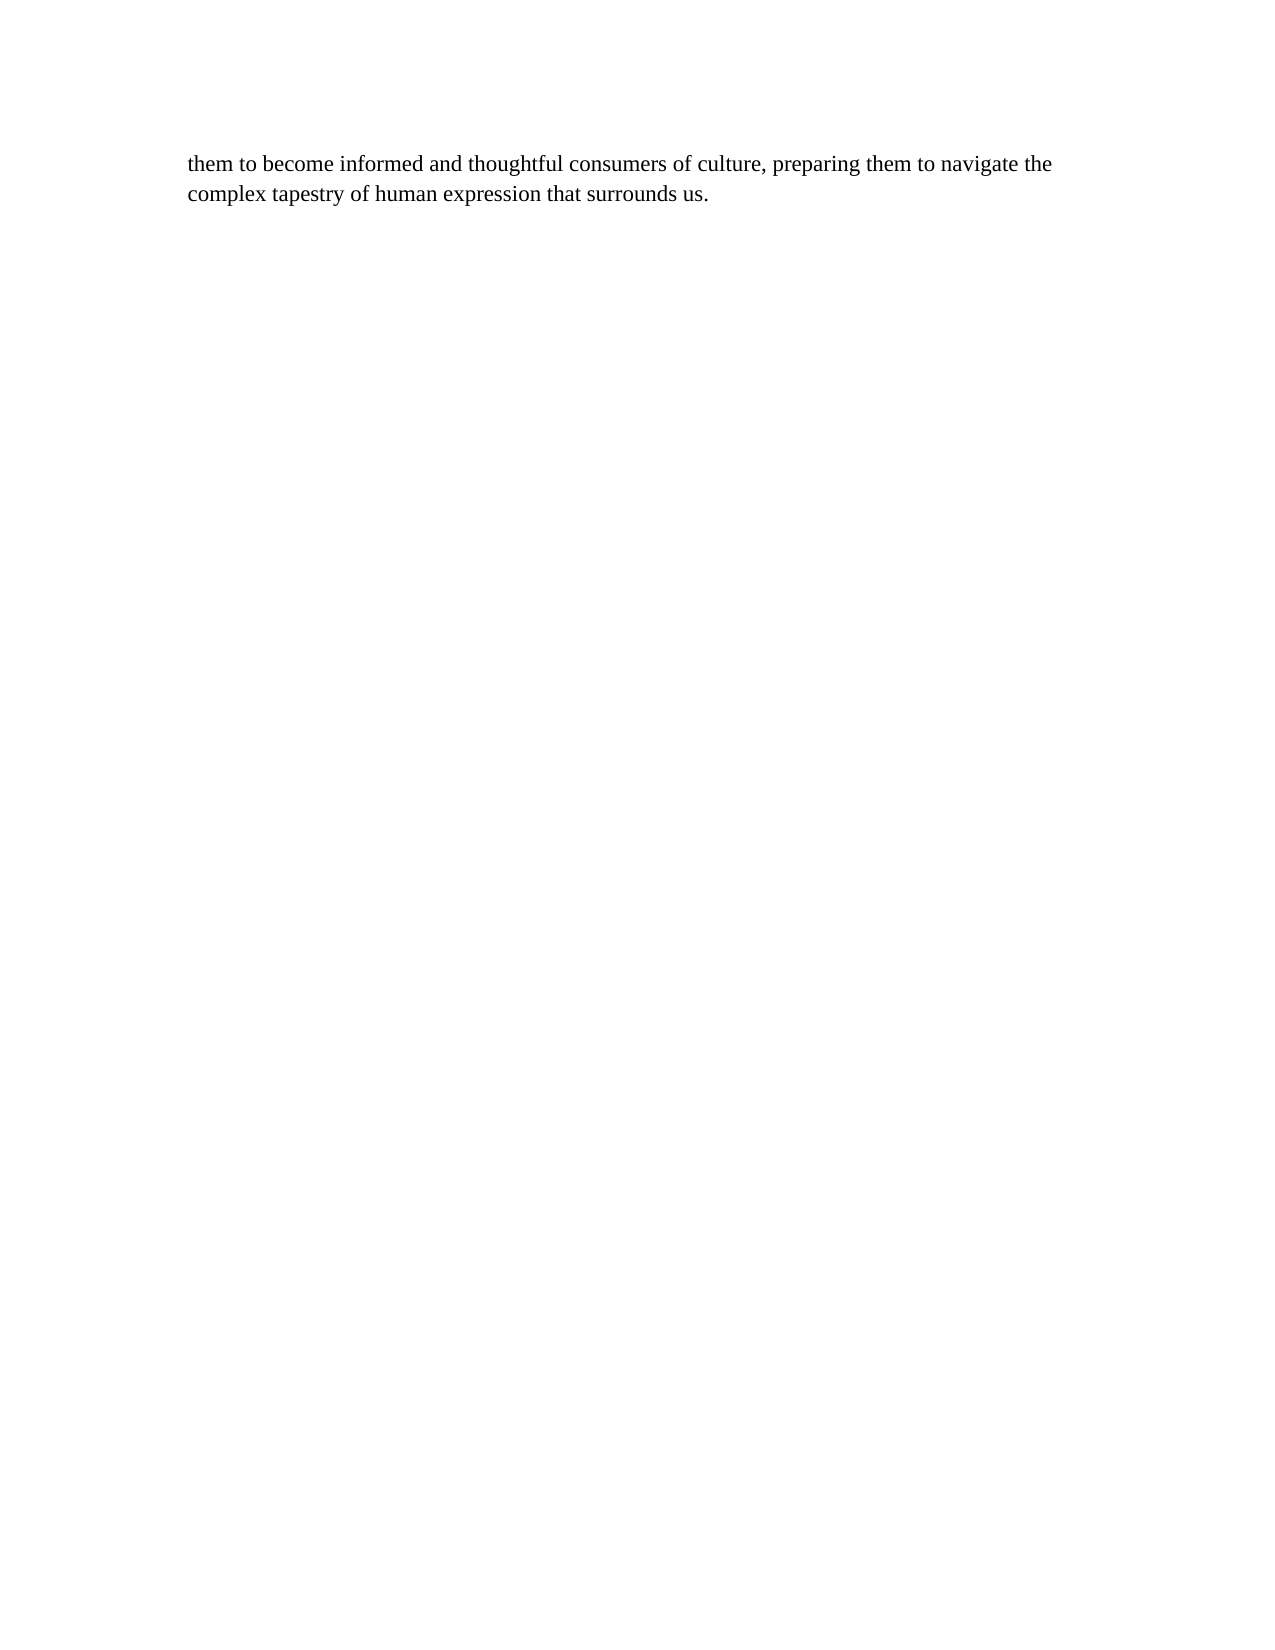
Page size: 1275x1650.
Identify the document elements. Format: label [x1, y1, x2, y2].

text [187, 150, 1087, 207]
